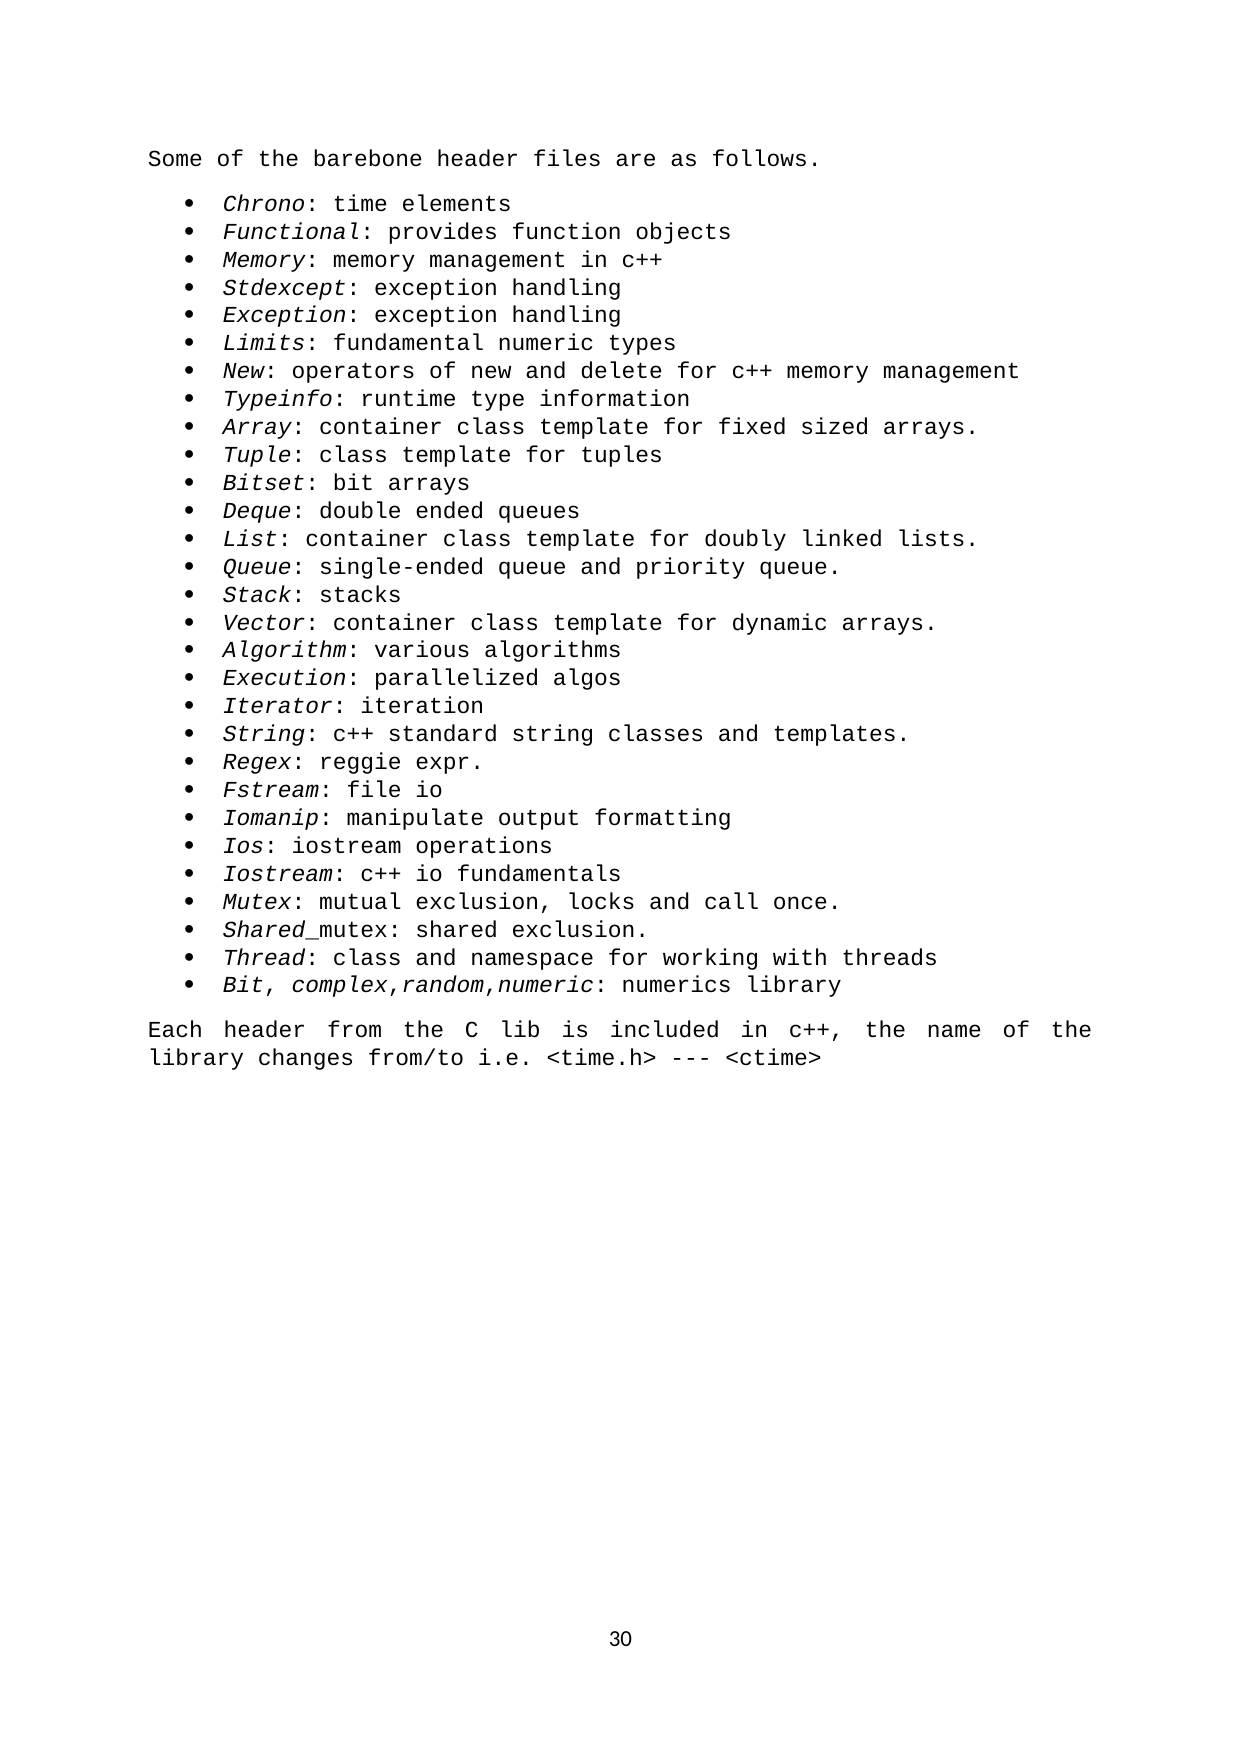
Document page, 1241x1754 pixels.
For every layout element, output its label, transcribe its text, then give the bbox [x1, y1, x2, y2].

list Exception: exception handling [185, 304, 1093, 330]
list New: operators of new and delete for c++ memory management [185, 360, 1093, 386]
list Mutex: mutual exclusion, locks and call once. [185, 890, 1093, 916]
list Array: container class template for fixed sized arrays. [185, 416, 1093, 441]
list Fstream: file io [185, 778, 1093, 804]
list Chrono: time elements [185, 192, 1093, 218]
list Memory: memory management in c++ [185, 248, 1093, 274]
list Regex: reggie expr. [185, 751, 1093, 776]
list Thread: class and namespace for working with threads [185, 946, 1093, 972]
list Typeinfo: runtime type information [185, 388, 1093, 413]
list Ios: iostream operations [185, 834, 1093, 860]
list Stack: stacks [185, 583, 1093, 609]
list Deque: double ended queues [185, 499, 1093, 525]
list Iomanip: manipulate output formatting [185, 806, 1093, 832]
list Vector: container class template for dynamic arrays. [185, 611, 1093, 637]
list String: c++ standard string classes and templates. [185, 723, 1093, 748]
list Bitset: bit arrays [185, 471, 1093, 497]
list Execution: parallelized algos [185, 667, 1093, 693]
list List: container class template for doubly linked lists. [185, 527, 1093, 553]
text Each header from the C lib is included in c++, the name of the library changes from/to i.e. <time.h> --- <ctime> [148, 1018, 1093, 1072]
text Some of the barebone header files are as follows. [148, 148, 1093, 173]
list Functional: provides function objects [185, 220, 1093, 246]
list Limits: fundamental numeric types [185, 332, 1093, 358]
list Tuple: class template for tuples [185, 443, 1093, 469]
list Algorithm: various algorithms [185, 639, 1093, 665]
list Bit, complex,random,numeric: numerics library [185, 974, 1093, 1000]
list Stdexcept: exception handling [185, 276, 1093, 302]
list Queue: single-ended queue and priority queue. [185, 555, 1093, 581]
list Iostream: c++ io fundamentals [185, 862, 1093, 888]
list Shared_mutex: shared exclusion. [185, 918, 1093, 944]
list Iterator: iteration [185, 695, 1093, 721]
